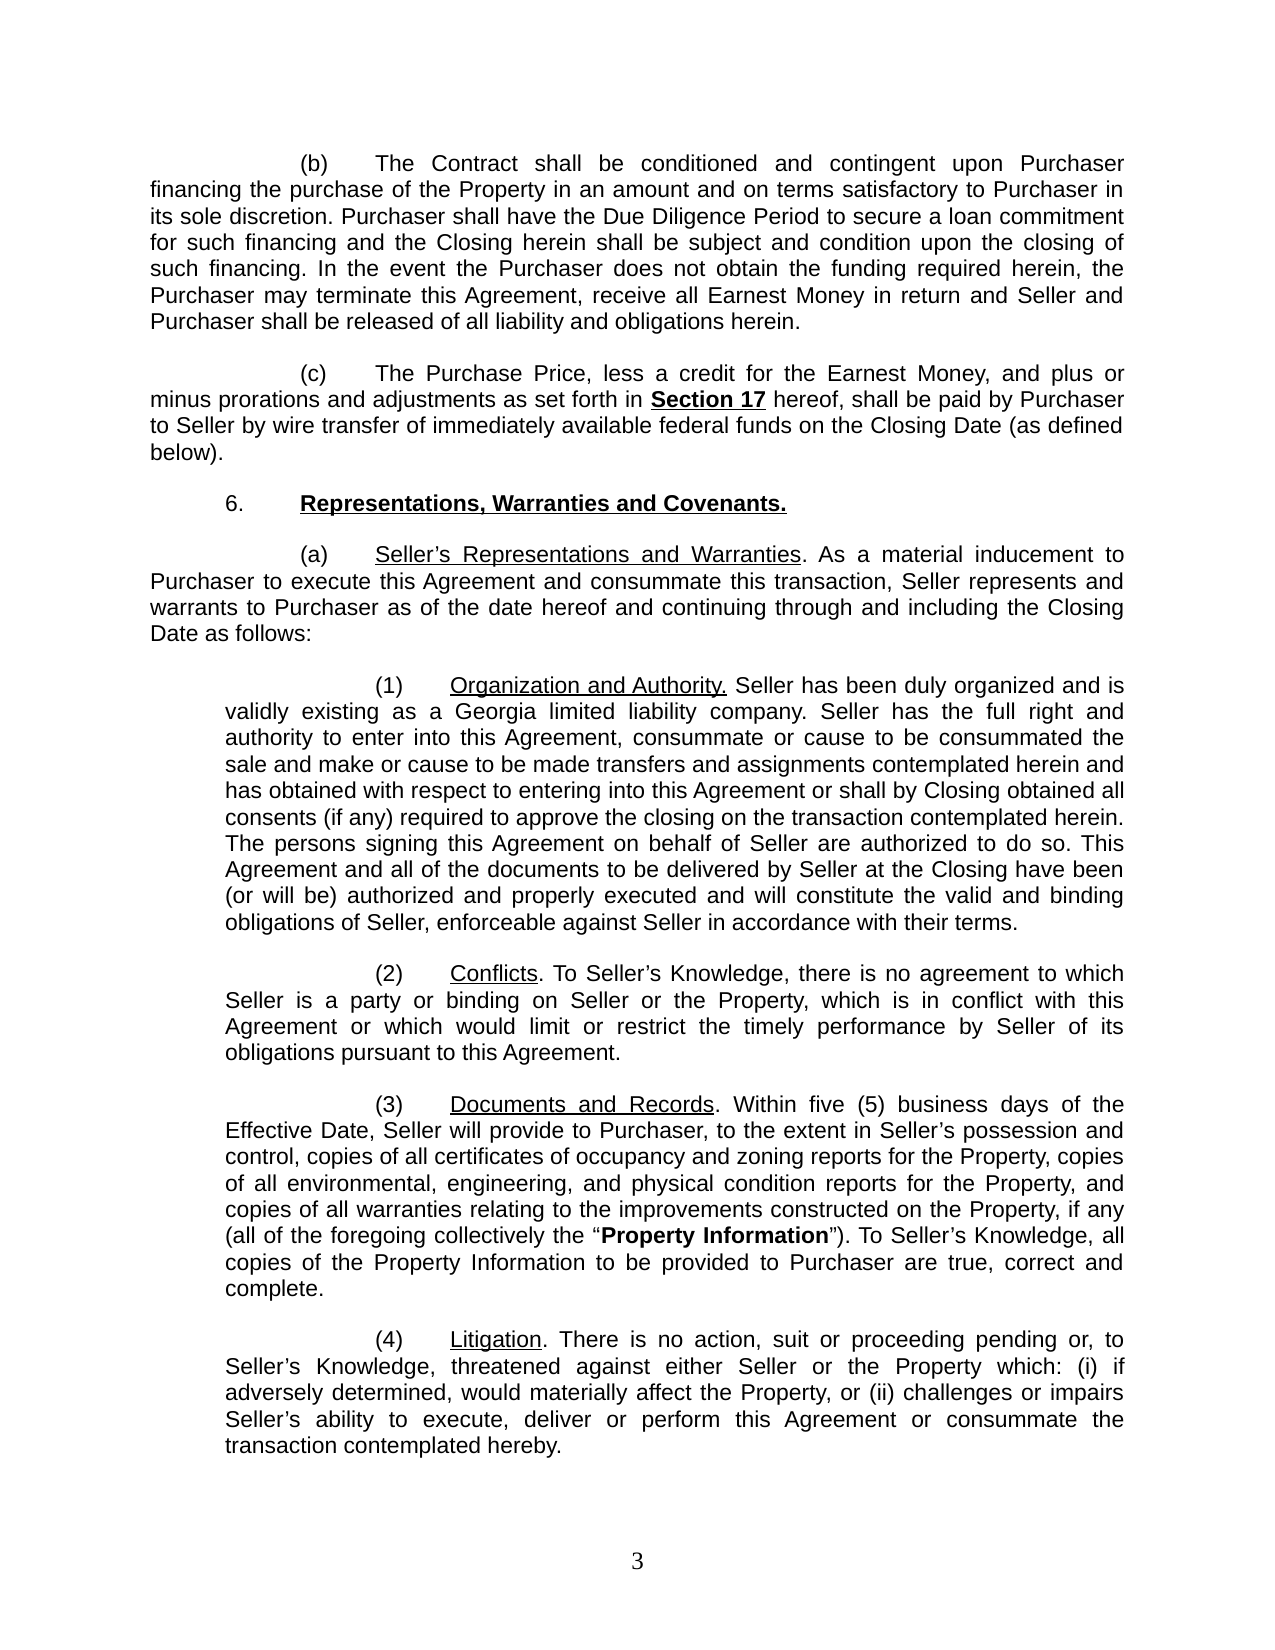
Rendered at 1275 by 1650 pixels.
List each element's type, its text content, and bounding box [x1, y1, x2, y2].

subtitle Documents and Records. Within five (5) business days of the Effective Date, Seller will provide to Purchaser, to the extent in Seller’s possession and control, copies of all certificates of occupancy and zoning reports for the Property, copies of all environmental, engineering, and physical condition reports for the Property, and copies of all warranties relating to the improvements constructed on the Property, if any (all of the foregoing collectively the “Property Information”). To Seller’s Knowledge, all copies of the Property Information to be provided to Purchaser are true, correct and complete. [225, 1091, 1125, 1301]
subtitle Representations, Warranties and Covenants. [150, 490, 1125, 516]
subtitle Organization and Authority. Seller has been duly organized and is validly existing as a Georgia limited liability company. Seller has the full right and authority to enter into this Agreement, consummate or cause to be consummated the sale and make or cause to be made transfers and assignments contemplated herein and has obtained with respect to entering into this Agreement or shall by Closing obtained all consents (if any) required to approve the closing on the transaction contemplated herein. The persons signing this Agreement on behalf of Seller are authorized to do so. This Agreement and all of the documents to be delivered by Seller at the Closing have been (or will be) authorized and properly executed and will constitute the valid and binding obligations of Seller, enforceable against Seller in accordance with their terms. [225, 672, 1125, 935]
subtitle Seller’s Representations and Warranties. As a material inducement to Purchaser to execute this Agreement and consummate this transaction, Seller represents and warrants to Purchaser as of the date hereof and continuing through and including the Closing Date as follows: [150, 541, 1125, 647]
subtitle Litigation. There is no action, suit or proceeding pending or, to Seller’s Knowledge, threatened against either Seller or the Property which: (i) if adversely determined, would materially affect the Property, or (ii) challenges or impairs Seller’s ability to execute, deliver or perform this Agreement or consummate the transaction contemplated hereby. [225, 1326, 1125, 1458]
subtitle The Contract shall be conditioned and contingent upon Purchaser financing the purchase of the Property in an amount and on terms satisfactory to Purchaser in its sole discretion. Purchaser shall have the Due Diligence Period to secure a loan commitment for such financing and the Closing herein shall be subject and condition upon the closing of such financing. In the event the Purchaser does not obtain the funding required herein, the Purchaser may terminate this Agreement, receive all Earnest Money in return and Seller and Purchaser shall be released of all liability and obligations herein. [150, 150, 1125, 334]
subtitle Conflicts. To Seller’s Knowledge, there is no agreement to which Seller is a party or binding on Seller or the Property, which is in conflict with this Agreement or which would limit or restrict the timely performance by Seller of its obligations pursuant to this Agreement. [225, 960, 1125, 1066]
subtitle The Purchase Price, less a credit for the Earnest Money, and plus or minus prorations and adjustments as set forth in Section 17 hereof, shall be paid by Purchaser to Seller by wire transfer of immediately available federal funds on the Closing Date (as defined below). [150, 359, 1125, 465]
